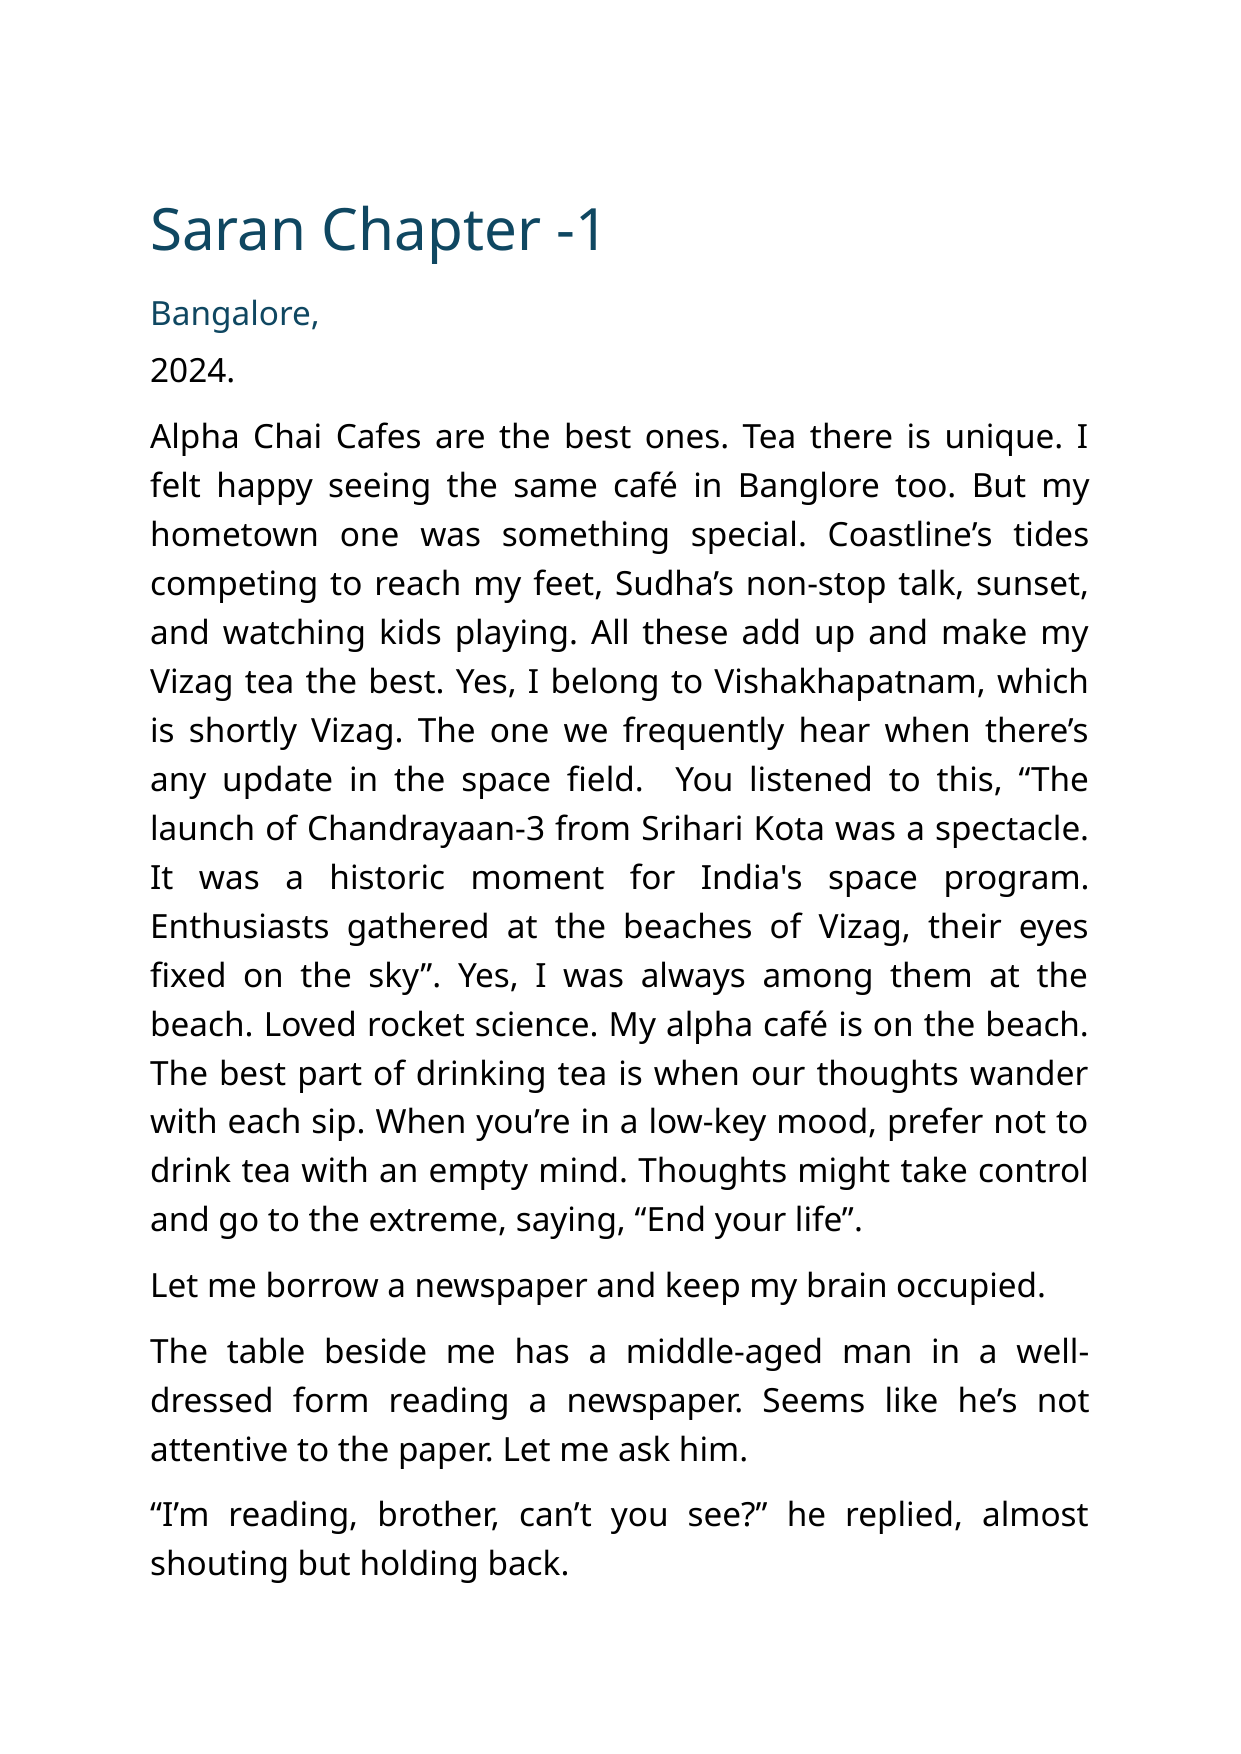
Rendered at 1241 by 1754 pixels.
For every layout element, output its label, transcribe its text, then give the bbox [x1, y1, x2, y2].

text 2024. [150, 347, 1090, 393]
subtitle Bangalore, [150, 290, 1090, 335]
text Alpha Chai Cafes are the best ones. Tea there is unique. I felt happy seeing the same café in Banglore too. But my hometown one was something special. Coastline’s tides competing to reach my feet, Sudha’s non-stop talk, sunset, and watching kids playing. All these add up and make my Vizag tea the best. Yes, I belong to Vishakhapatnam, which is shortly Vizag. The one we frequently hear when there’s any update in the space field. You listened to this, “The launch of Chandrayaan-3 from Srihari Kota was a spectacle. It was a historic moment for India's space program. Enthusiasts gathered at the beaches of Vizag, their eyes fixed on the sky”. Yes, I was always among them at the beach. Loved rocket science. My alpha café is on the beach. The best part of drinking tea is when our thoughts wander with each sip. When you’re in a low-key mood, prefer not to drink tea with an empty mind. Thoughts might take control and go to the extreme, saying, “End your life”. [150, 413, 1090, 1242]
text The table beside me has a middle-aged man in a well-dressed form reading a newspaper. Seems like he’s not attentive to the paper. Let me ask him. [150, 1327, 1090, 1471]
subtitle Saran Chapter -1 [150, 187, 1090, 267]
text Let me borrow a newspaper and keep my brain occupied. [150, 1262, 1090, 1307]
text “I’m reading, brother, can’t you see?” he replied, almost shouting but holding back. [150, 1491, 1090, 1585]
